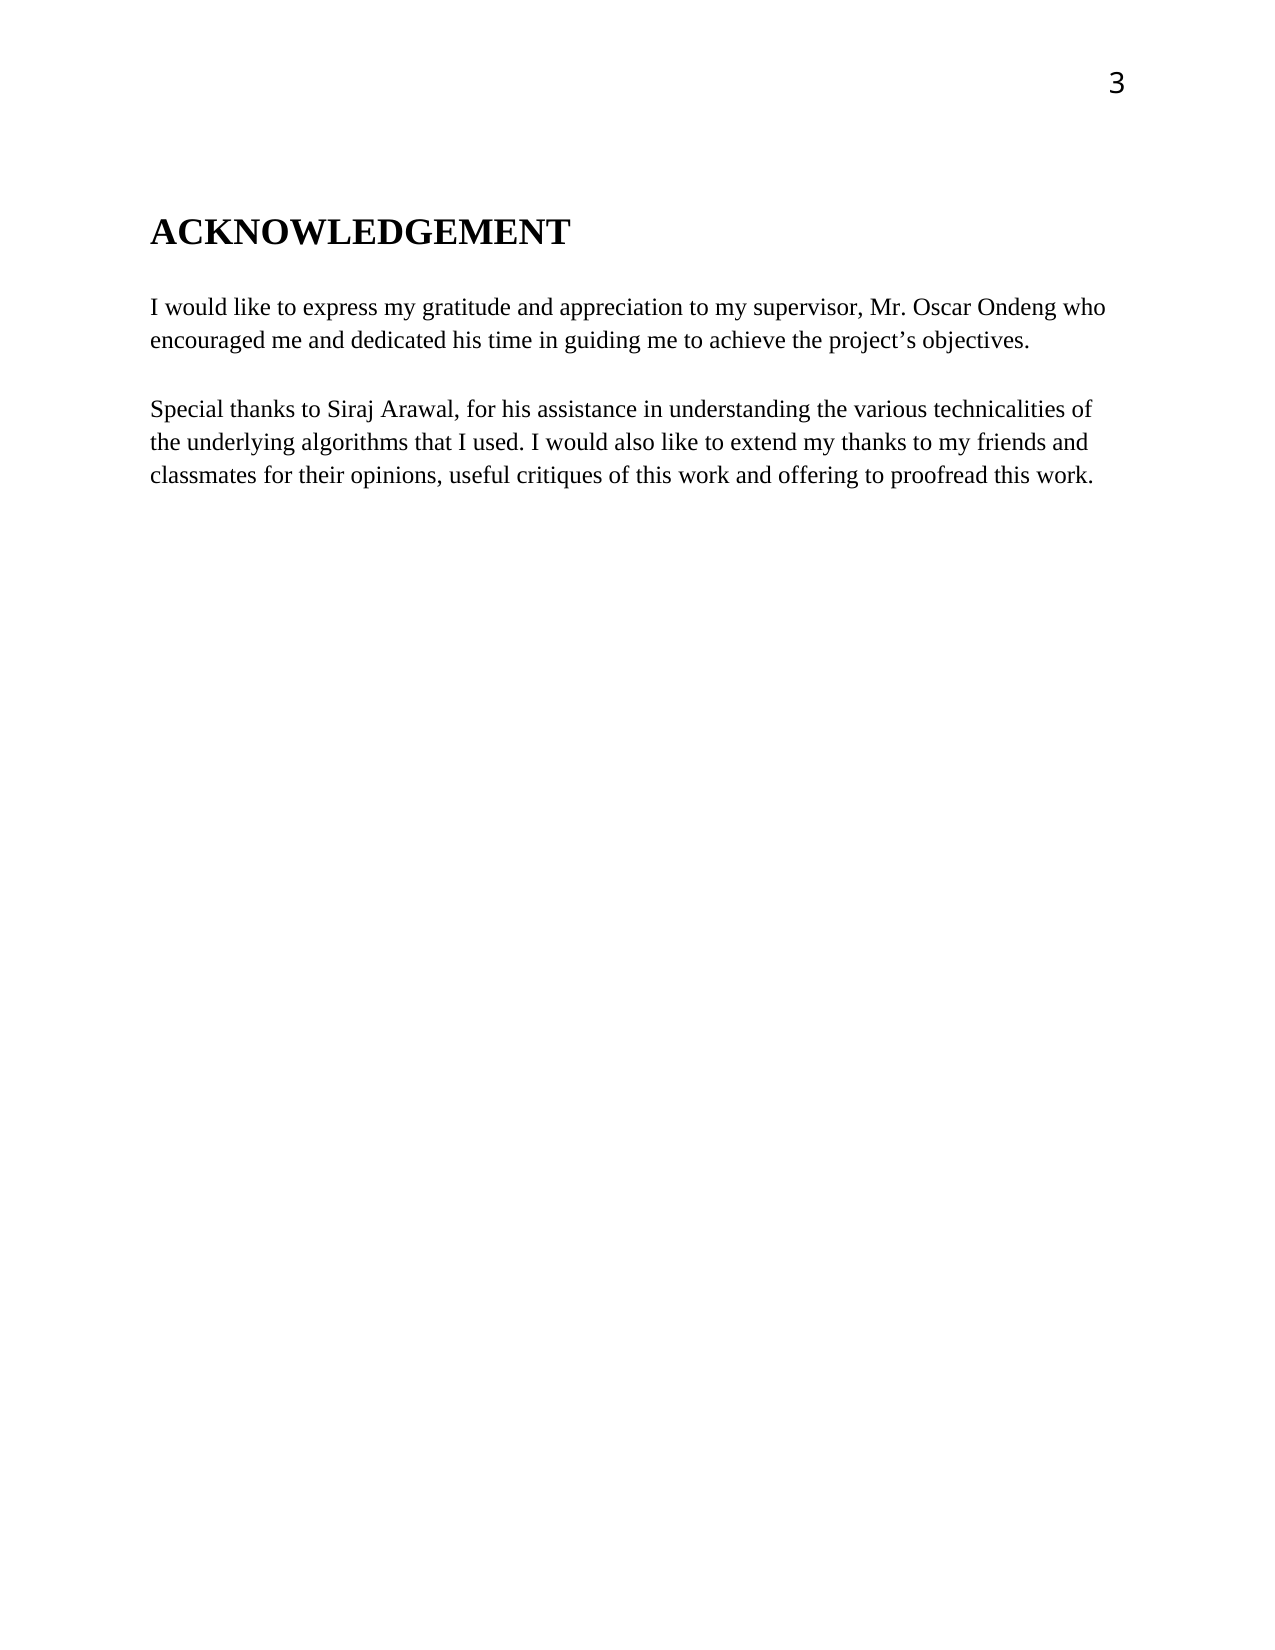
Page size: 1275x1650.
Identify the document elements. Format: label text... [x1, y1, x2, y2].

title ACKNOWLEDGEMENT [150, 209, 1125, 253]
text I would like to express my gratitude and appreciation to my supervisor, Mr. Oscar Ondeng who encouraged me and dedicated his time in guiding me to achieve the project’s objectives. [150, 259, 1125, 390]
text Special thanks to Siraj Arawal, for his assistance in understanding the various technicalities of the underlying algorithms that I used. I would also like to extend my thanks to my friends and classmates for their opinions, useful critiques of this work and offering to proofread this work. [150, 394, 1125, 489]
